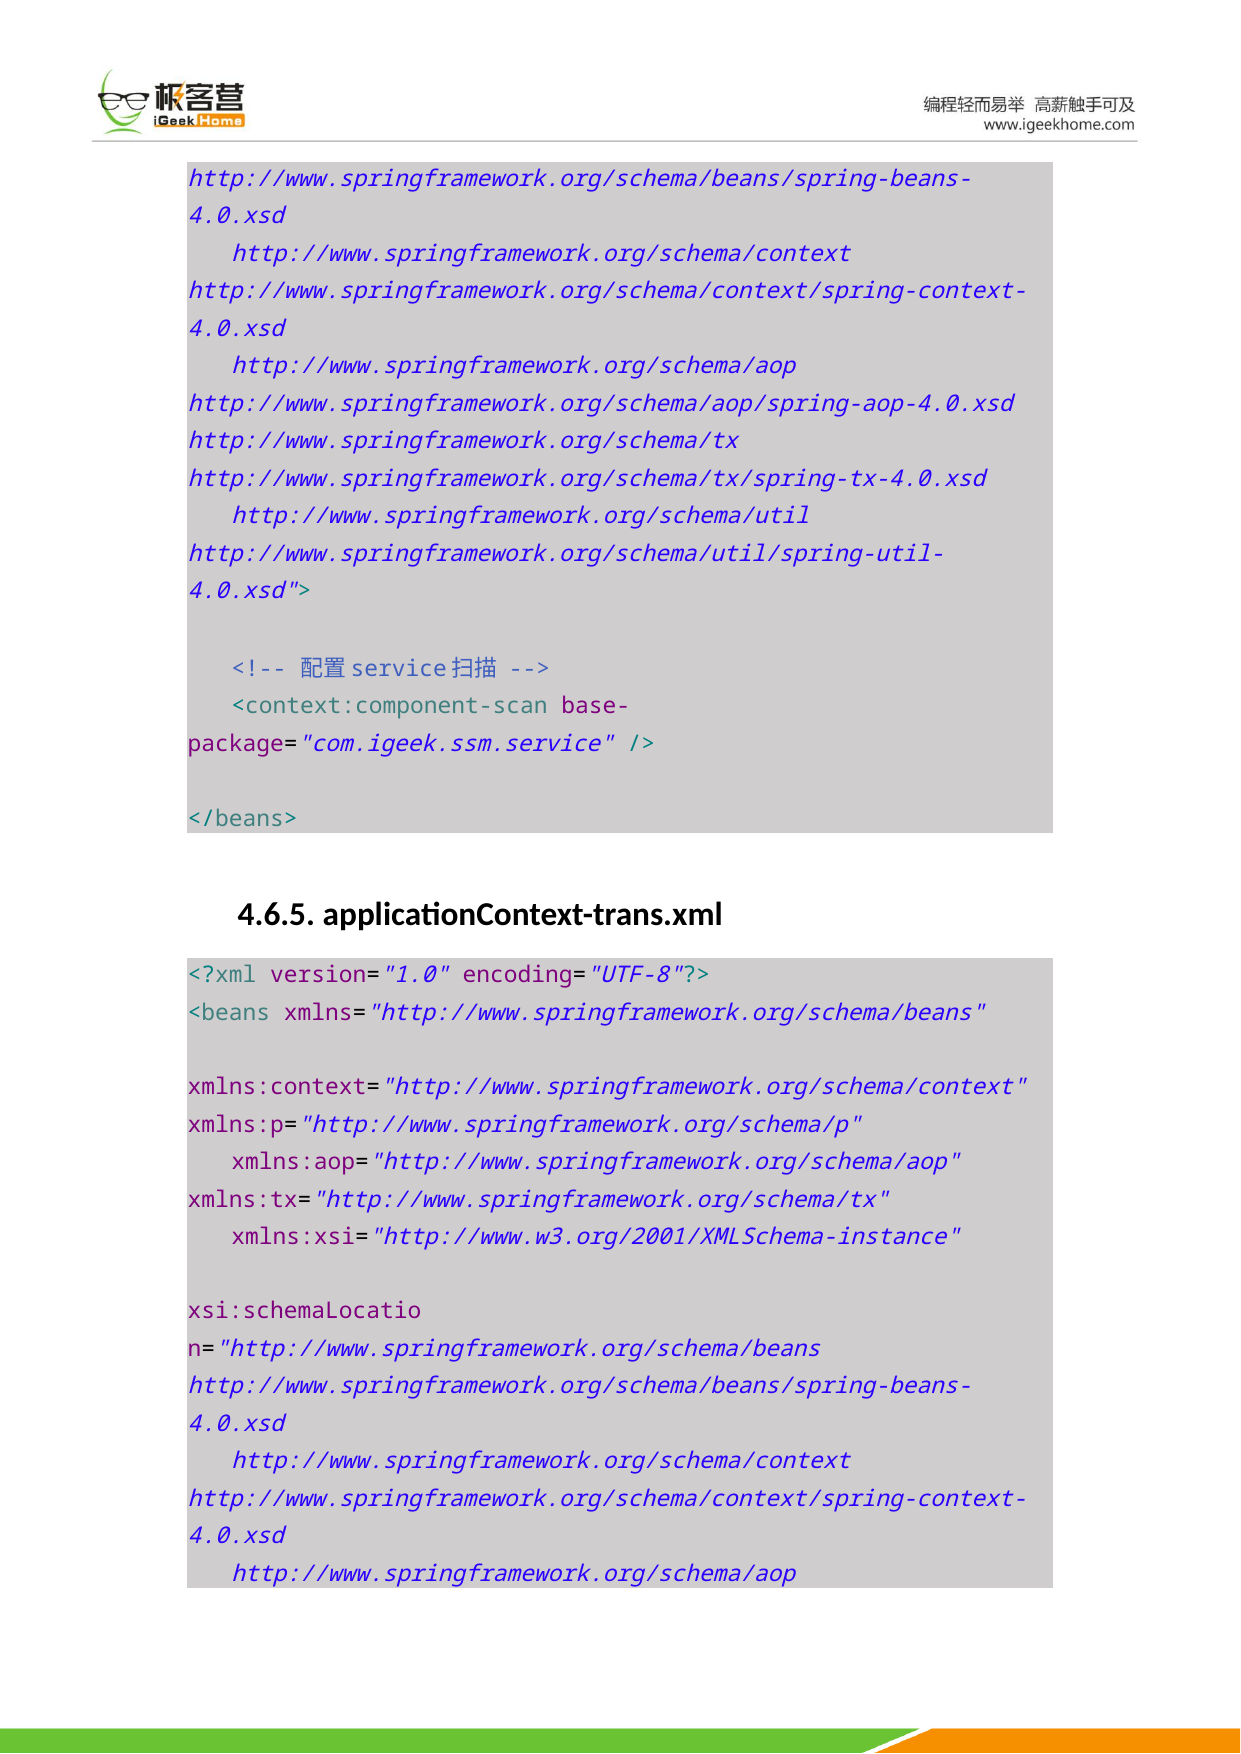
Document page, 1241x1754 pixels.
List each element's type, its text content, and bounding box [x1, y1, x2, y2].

text http://www.springframework.org/schema/context http://www.springframework.org/schema/context/spring-context-4.0.xsd [187, 237, 1053, 343]
text xmlns:xsi="http://www.w3.org/2001/XMLSchema-instance" [187, 1220, 1053, 1251]
text http://www.springframework.org/schema/context http://www.springframework.org/schema/context/spring-context-4.0.xsd [187, 1444, 1053, 1551]
text <context:component-scan base-package="com.igeek.ssm.service" /> [187, 689, 1053, 758]
text </beans> [187, 802, 1053, 833]
text <?xml version="1.0" encoding="UTF-8"?> [187, 958, 1053, 989]
subtitle applicationContext-trans.xml [237, 893, 1053, 933]
text xsi:schemaLocation="http://www.springframework.org/schema/beans http://www.springframework.org/schema/beans/spring-beans-4.0.xsd [187, 162, 1053, 231]
text http://www.springframework.org/schema/util http://www.springframework.org/schema/util/spring-util-4.0.xsd"> [187, 499, 1053, 606]
text <beans xmlns="http://www.springframework.org/schema/beans" [187, 996, 1053, 1027]
text <!-- 配置service扫描 --> [187, 649, 1053, 683]
picture [0, 1690, 1241, 1753]
text xsi:schemaLocation="http://www.springframework.org/schema/beans http://www.springframework.org/schema/beans/spring-beans-4.0.xsd [187, 1257, 1053, 1438]
text xmlns:context="http://www.springframework.org/schema/context" xmlns:p="http://www.springframework.org/schema/p" [187, 1033, 1053, 1139]
text xmlns:aop="http://www.springframework.org/schema/aop" xmlns:tx="http://www.springframework.org/schema/tx" [187, 1145, 1053, 1214]
picture [0, 0, 1241, 149]
